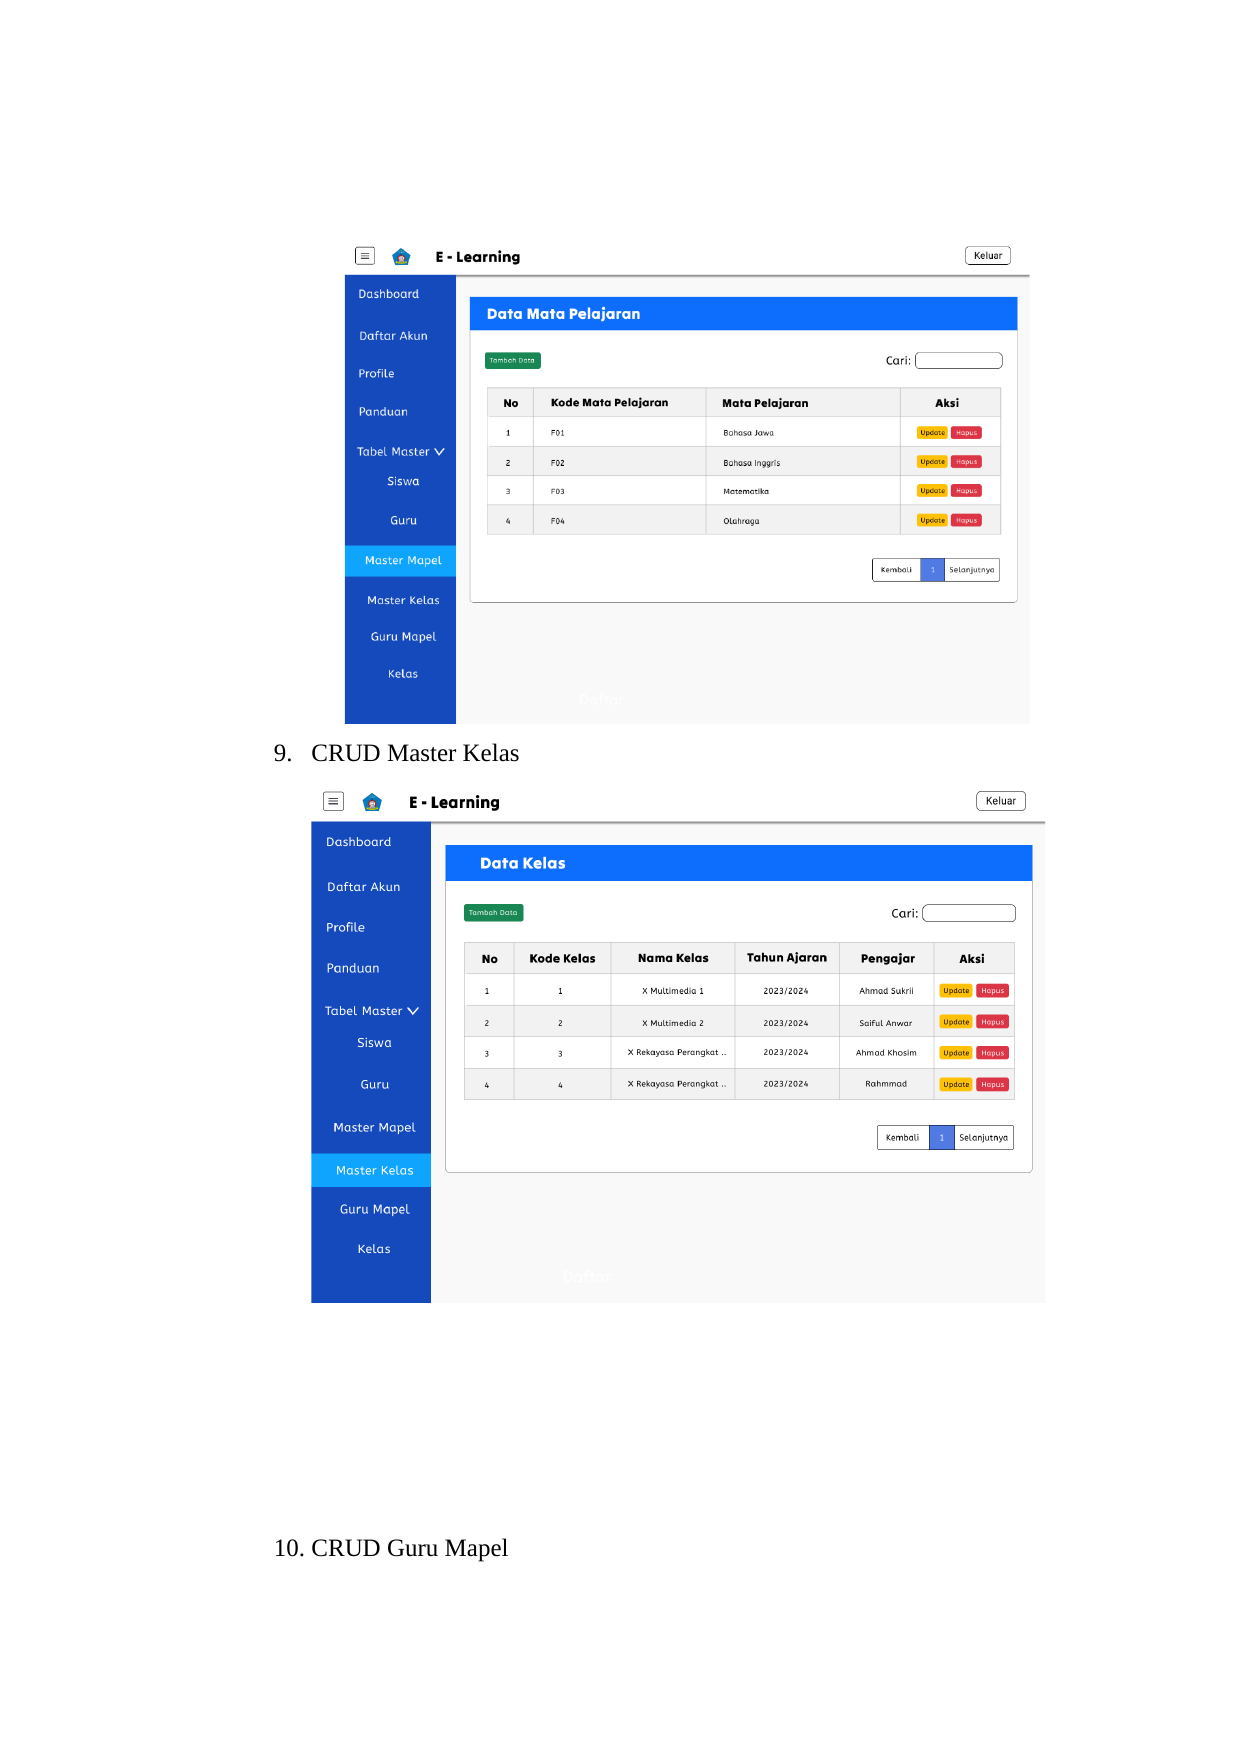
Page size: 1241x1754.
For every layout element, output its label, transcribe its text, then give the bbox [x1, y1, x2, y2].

picture [311, 780, 1046, 1303]
list CRUD Guru Mapel [274, 1533, 1063, 1562]
picture [344, 236, 1030, 724]
list CRUD Master Kelas [274, 738, 1063, 766]
